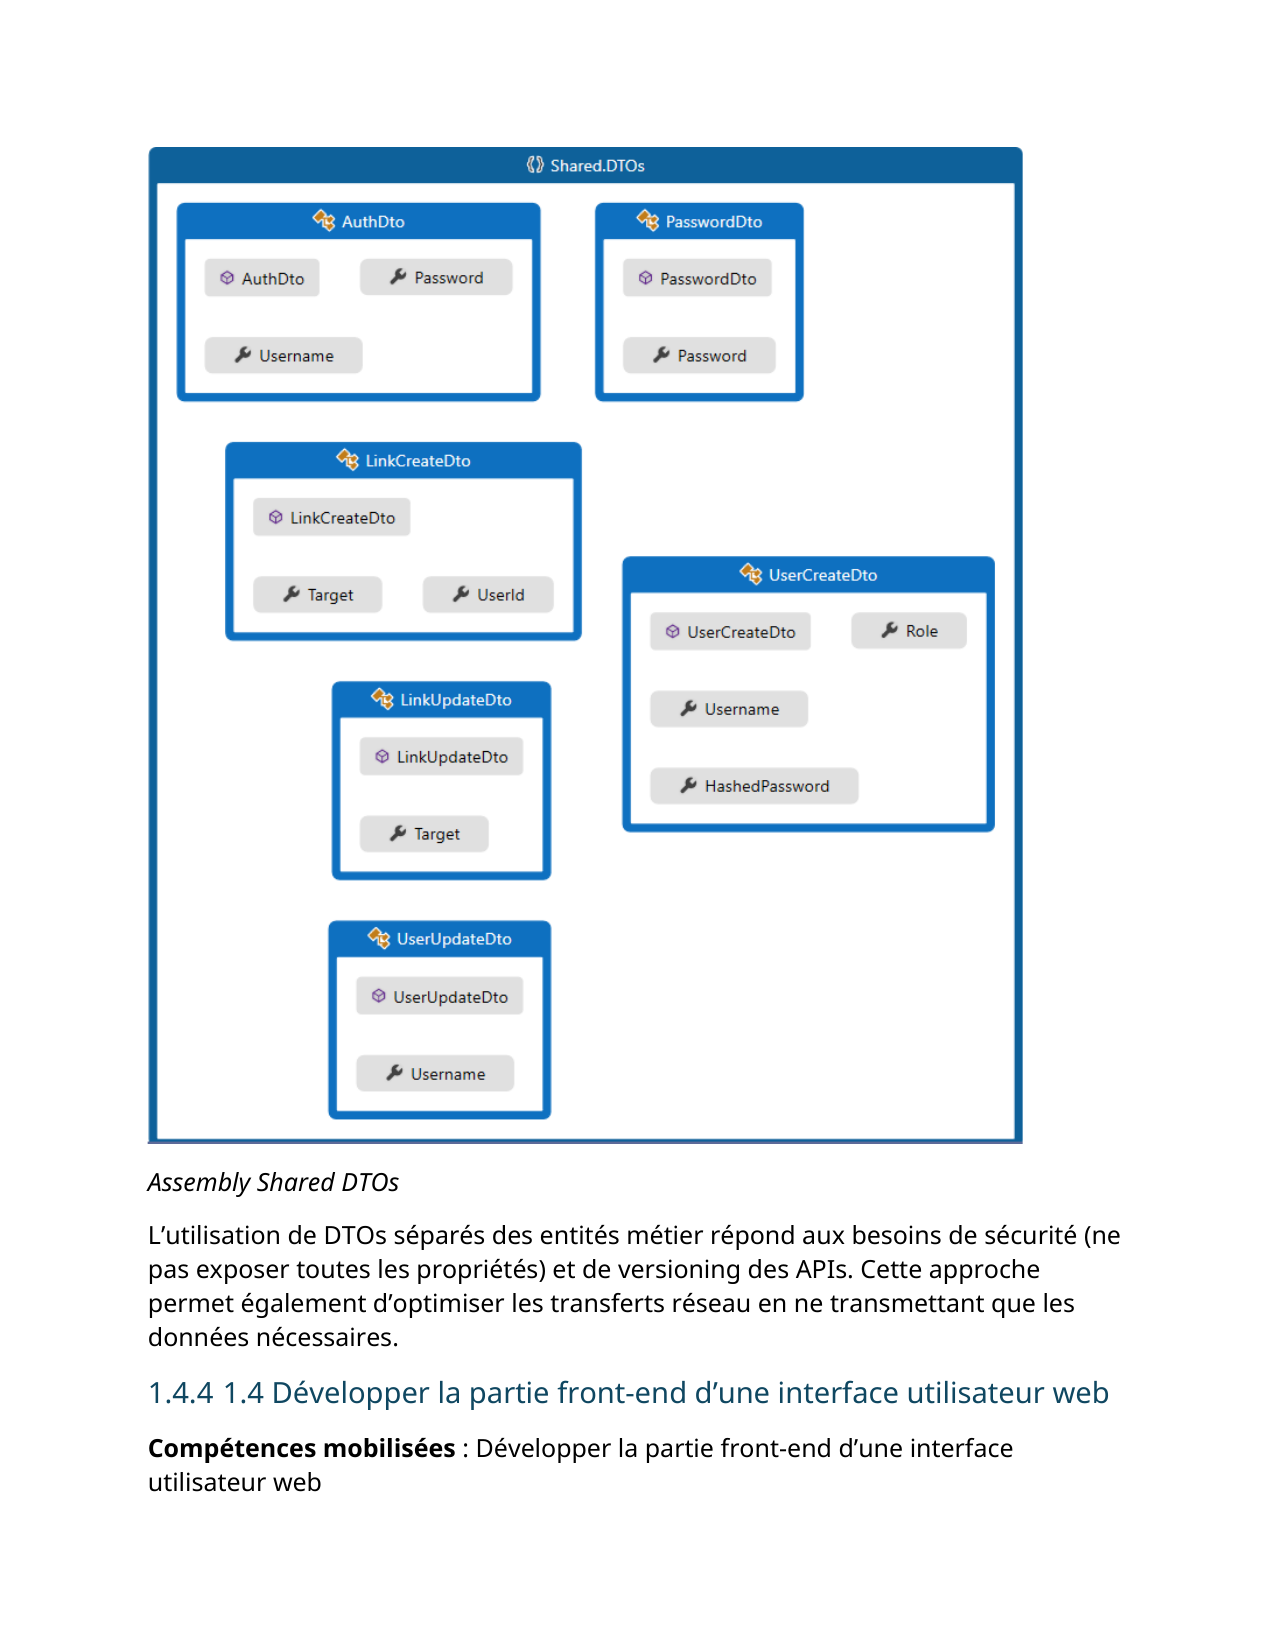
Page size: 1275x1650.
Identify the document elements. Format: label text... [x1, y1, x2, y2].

text Compétences mobilisées : Développer la partie front-end d’une interface utilisateur web [148, 1431, 1127, 1499]
text Assembly Shared DTOs [148, 1165, 1127, 1199]
picture [147, 147, 1023, 1144]
subtitle 1.4.4 1.4 Développer la partie front-end d’une interface utilisateur web [148, 1372, 1127, 1412]
text L’utilisation de DTOs séparés des entités métier répond aux besoins de sécurité (ne pas exposer toutes les propriétés) et de versioning des APIs. Cette approche permet également d’optimiser les transferts réseau en ne transmettant que les données nécessaires. [148, 1217, 1127, 1354]
